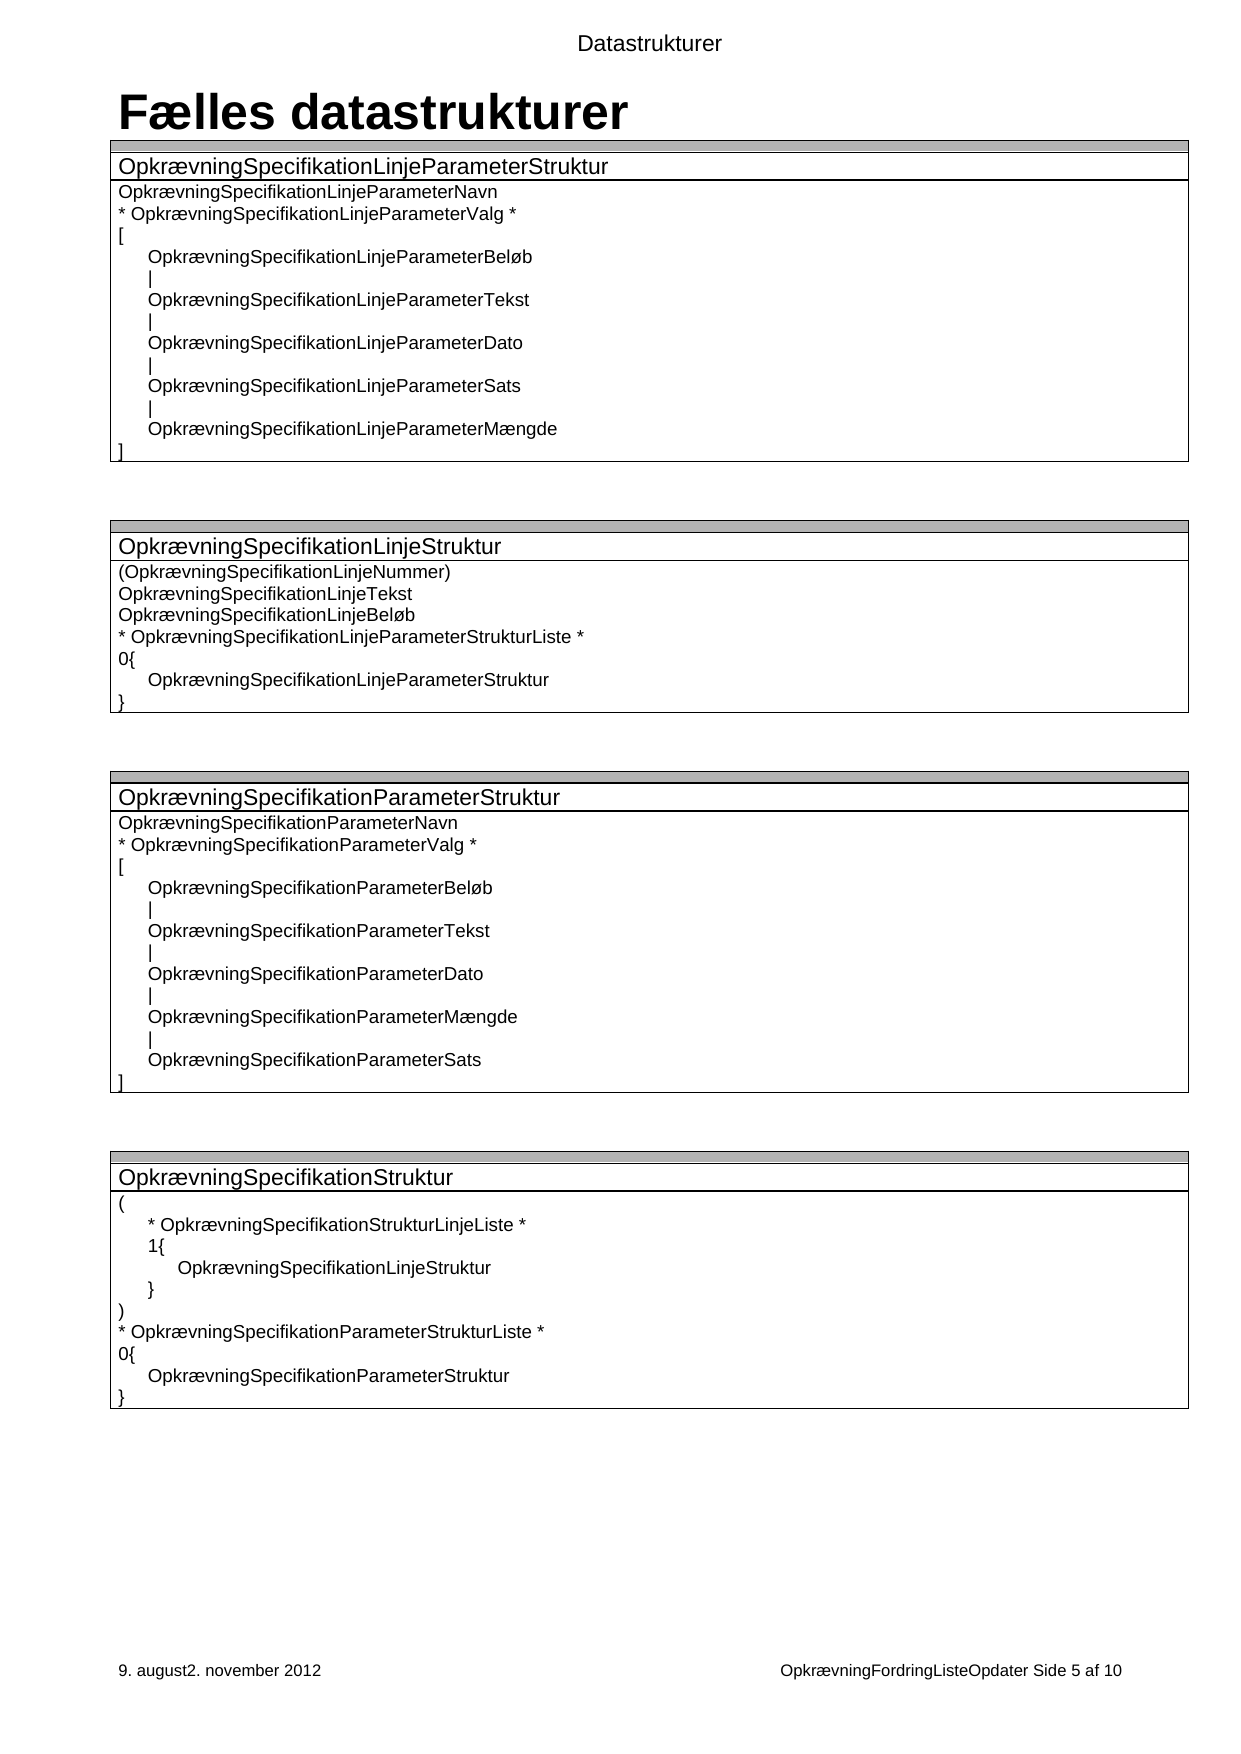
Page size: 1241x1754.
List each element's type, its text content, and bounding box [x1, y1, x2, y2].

table_cell (OpkrævningSpecifikationLinjeNummer) OpkrævningSpecifikationLinjeTekst OpkrævningSpecifikationLinjeBeløb * OpkrævningSpecifikationLinjeParameterStrukturListe * 0{ OpkrævningSpecifikationLinjeParameterStruktur } [111, 561, 1188, 712]
table_cell OpkrævningSpecifikationLinjeParameterStruktur [111, 153, 1188, 179]
table_header [111, 772, 1188, 782]
table_cell OpkrævningSpecifikationParameterNavn * OpkrævningSpecifikationParameterValg * [ OpkrævningSpecifikationParameterBeløb | OpkrævningSpecifikationParameterTekst | OpkrævningSpecifikationParameterDato | OpkrævningSpecifikationParameterMængde | OpkrævningSpecifikationParameterSats ] [111, 812, 1188, 1092]
text Fælles datastrukturer [118, 82, 1181, 140]
table_cell OpkrævningSpecifikationLinjeStruktur [111, 533, 1188, 559]
table_cell OpkrævningSpecifikationParameterStruktur [111, 784, 1188, 810]
table_header [111, 1152, 1188, 1162]
table_cell OpkrævningSpecifikationLinjeParameterNavn * OpkrævningSpecifikationLinjeParameterValg * [ OpkrævningSpecifikationLinjeParameterBeløb | OpkrævningSpecifikationLinjeParameterTekst | OpkrævningSpecifikationLinjeParameterDato | OpkrævningSpecifikationLinjeParameterSats | OpkrævningSpecifikationLinjeParameterMængde ] [111, 181, 1188, 461]
table_header [111, 141, 1188, 151]
table_cell OpkrævningSpecifikationStruktur [111, 1164, 1188, 1190]
table_header [111, 521, 1188, 532]
table_cell ( * OpkrævningSpecifikationStrukturLinjeListe * 1{ OpkrævningSpecifikationLinjeStruktur } ) * OpkrævningSpecifikationParameterStrukturListe * 0{ OpkrævningSpecifikationParameterStruktur } [111, 1192, 1188, 1407]
